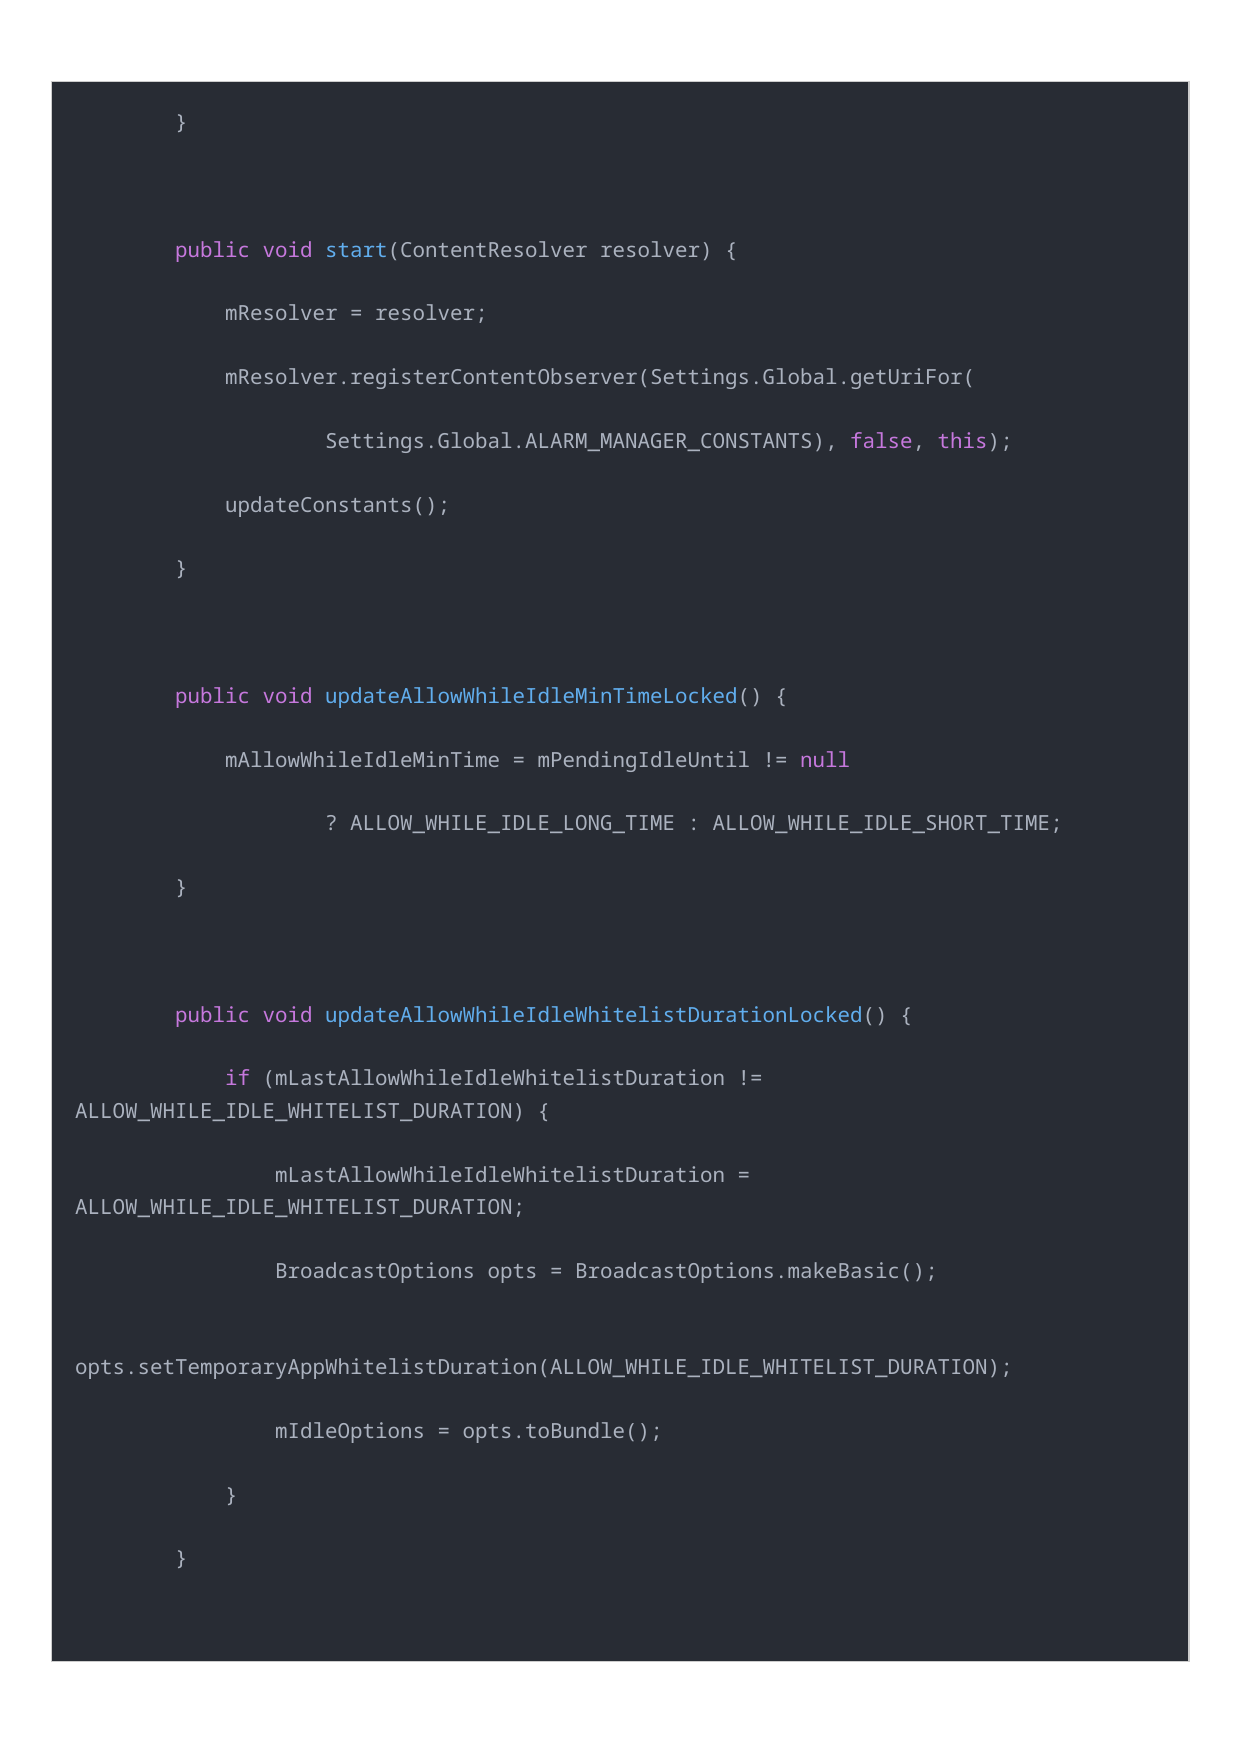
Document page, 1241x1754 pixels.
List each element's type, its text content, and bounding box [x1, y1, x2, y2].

text public void updateAllowWhileIdleMinTimeLocked() { [52, 654, 1188, 711]
text public void updateAllowWhileIdleWhitelistDurationLocked() { [52, 973, 1188, 1030]
text mLastAllowWhileIdleWhitelistDuration = ALLOW_WHILE_IDLE_WHITELIST_DURATION; [52, 1133, 1188, 1223]
text opts.setTemporaryAppWhitelistDuration(ALLOW_WHILE_IDLE_WHITELIST_DURATION); [52, 1293, 1188, 1383]
text mResolver.registerContentObserver(Settings.Global.getUriFor( [52, 336, 1188, 393]
text public void start(ContentResolver resolver) { [52, 208, 1188, 265]
text } [52, 1517, 1188, 1574]
text mResolver = resolver; [52, 272, 1188, 329]
text Settings.Global.ALARM_MANAGER_CONSTANTS), false, this); [52, 399, 1188, 456]
text mIdleOptions = opts.toBundle(); [52, 1389, 1188, 1446]
text if (mLastAllowWhileIdleWhitelistDuration != ALLOW_WHILE_IDLE_WHITELIST_DURATION) { [52, 1037, 1188, 1126]
text } [52, 527, 1188, 584]
text ? ALLOW_WHILE_IDLE_LONG_TIME : ALLOW_WHILE_IDLE_SHORT_TIME; [52, 782, 1188, 839]
text updateConstants(); [52, 463, 1188, 520]
text } [52, 82, 1188, 138]
text BroadcastOptions opts = BroadcastOptions.makeBasic(); [52, 1229, 1188, 1286]
text mAllowWhileIdleMinTime = mPendingIdleUntil != null [52, 718, 1188, 775]
text } [52, 846, 1188, 903]
text } [52, 1453, 1188, 1510]
